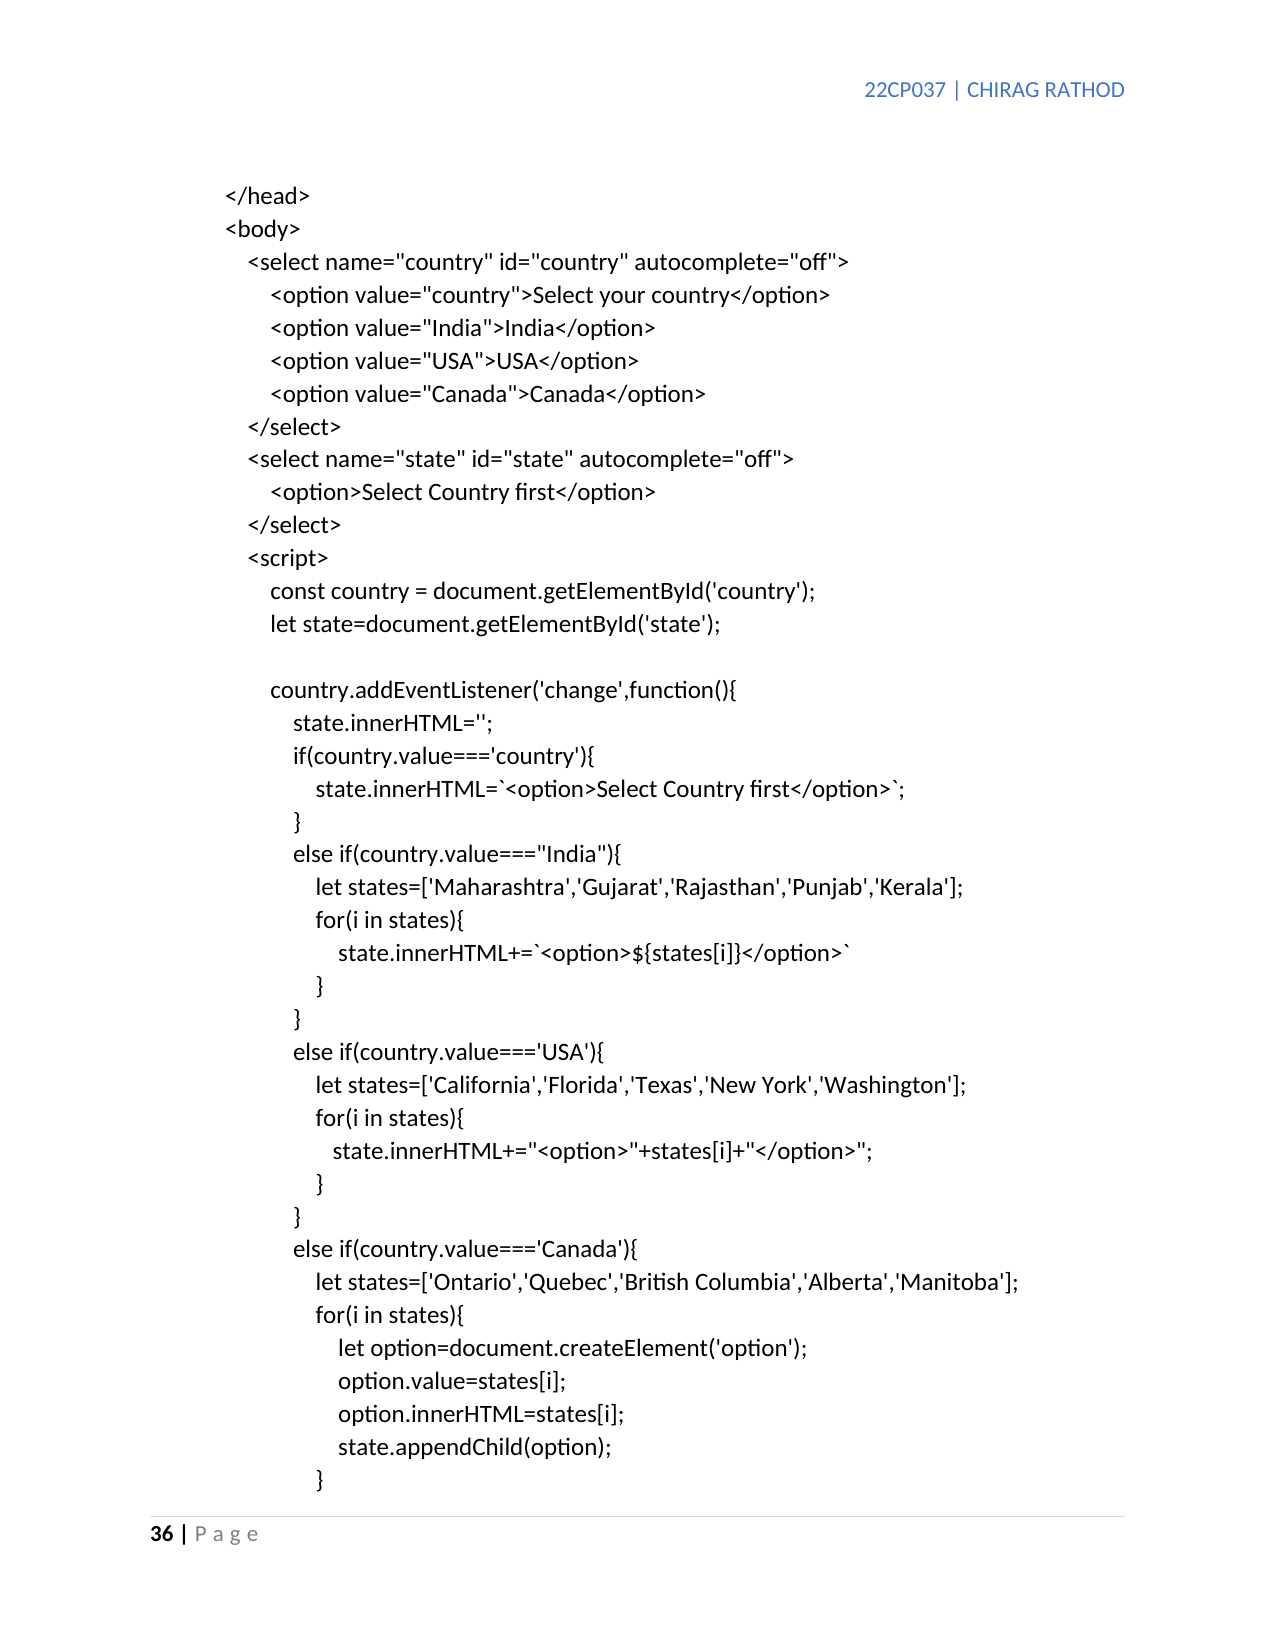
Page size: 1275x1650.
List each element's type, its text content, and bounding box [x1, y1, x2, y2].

list } [225, 1464, 1125, 1494]
list let state=document.getElementById('state'); [225, 608, 1125, 639]
list <select name="country" id="country" autocomplete="off"> [225, 246, 1125, 277]
list <option value="country">Select your country</option> [225, 279, 1125, 309]
list } [225, 1201, 1125, 1231]
list <option value="USA">USA</option> [225, 345, 1125, 375]
list </head> [225, 180, 1125, 211]
list <body> [225, 213, 1125, 244]
list option.value=states[i]; [225, 1365, 1125, 1396]
list state.innerHTML=`<option>Select Country first</option>`; [225, 773, 1125, 803]
list let states=['California','Florida','Texas','New York','Washington']; [225, 1069, 1125, 1099]
list for(i in states){ [225, 904, 1125, 935]
list let states=['Ontario','Quebec','British Columbia','Alberta','Manitoba']; [225, 1266, 1125, 1297]
list </select> [225, 411, 1125, 441]
list } [225, 1003, 1125, 1034]
list let states=['Maharashtra','Gujarat','Rajasthan','Punjab','Kerala']; [225, 871, 1125, 902]
list } [225, 970, 1125, 1001]
list } [225, 806, 1125, 836]
list state.innerHTML=''; [225, 707, 1125, 737]
list for(i in states){ [225, 1299, 1125, 1330]
list option.innerHTML=states[i]; [225, 1398, 1125, 1429]
list state.innerHTML+="<option>"+states[i]+"</option>"; [225, 1135, 1125, 1165]
list for(i in states){ [225, 1102, 1125, 1132]
list <option value="India">India</option> [225, 312, 1125, 342]
list </select> [225, 509, 1125, 540]
list if(country.value==='country'){ [225, 740, 1125, 770]
list country.addEventListener('change',function(){ [225, 674, 1125, 704]
list state.innerHTML+=`<option>${states[i]}</option>` [225, 937, 1125, 968]
list } [225, 1168, 1125, 1198]
list else if(country.value==='Canada'){ [225, 1233, 1125, 1264]
list let option=document.createElement('option'); [225, 1332, 1125, 1363]
list const country = document.getElementById('country'); [225, 575, 1125, 606]
list <option value="Canada">Canada</option> [225, 378, 1125, 408]
list else if(country.value==='USA'){ [225, 1036, 1125, 1067]
list <option>Select Country first</option> [225, 476, 1125, 507]
list <select name="state" id="state" autocomplete="off"> [225, 443, 1125, 474]
list else if(country.value==="India"){ [225, 838, 1125, 869]
list <script> [225, 542, 1125, 573]
list state.appendChild(option); [225, 1431, 1125, 1462]
